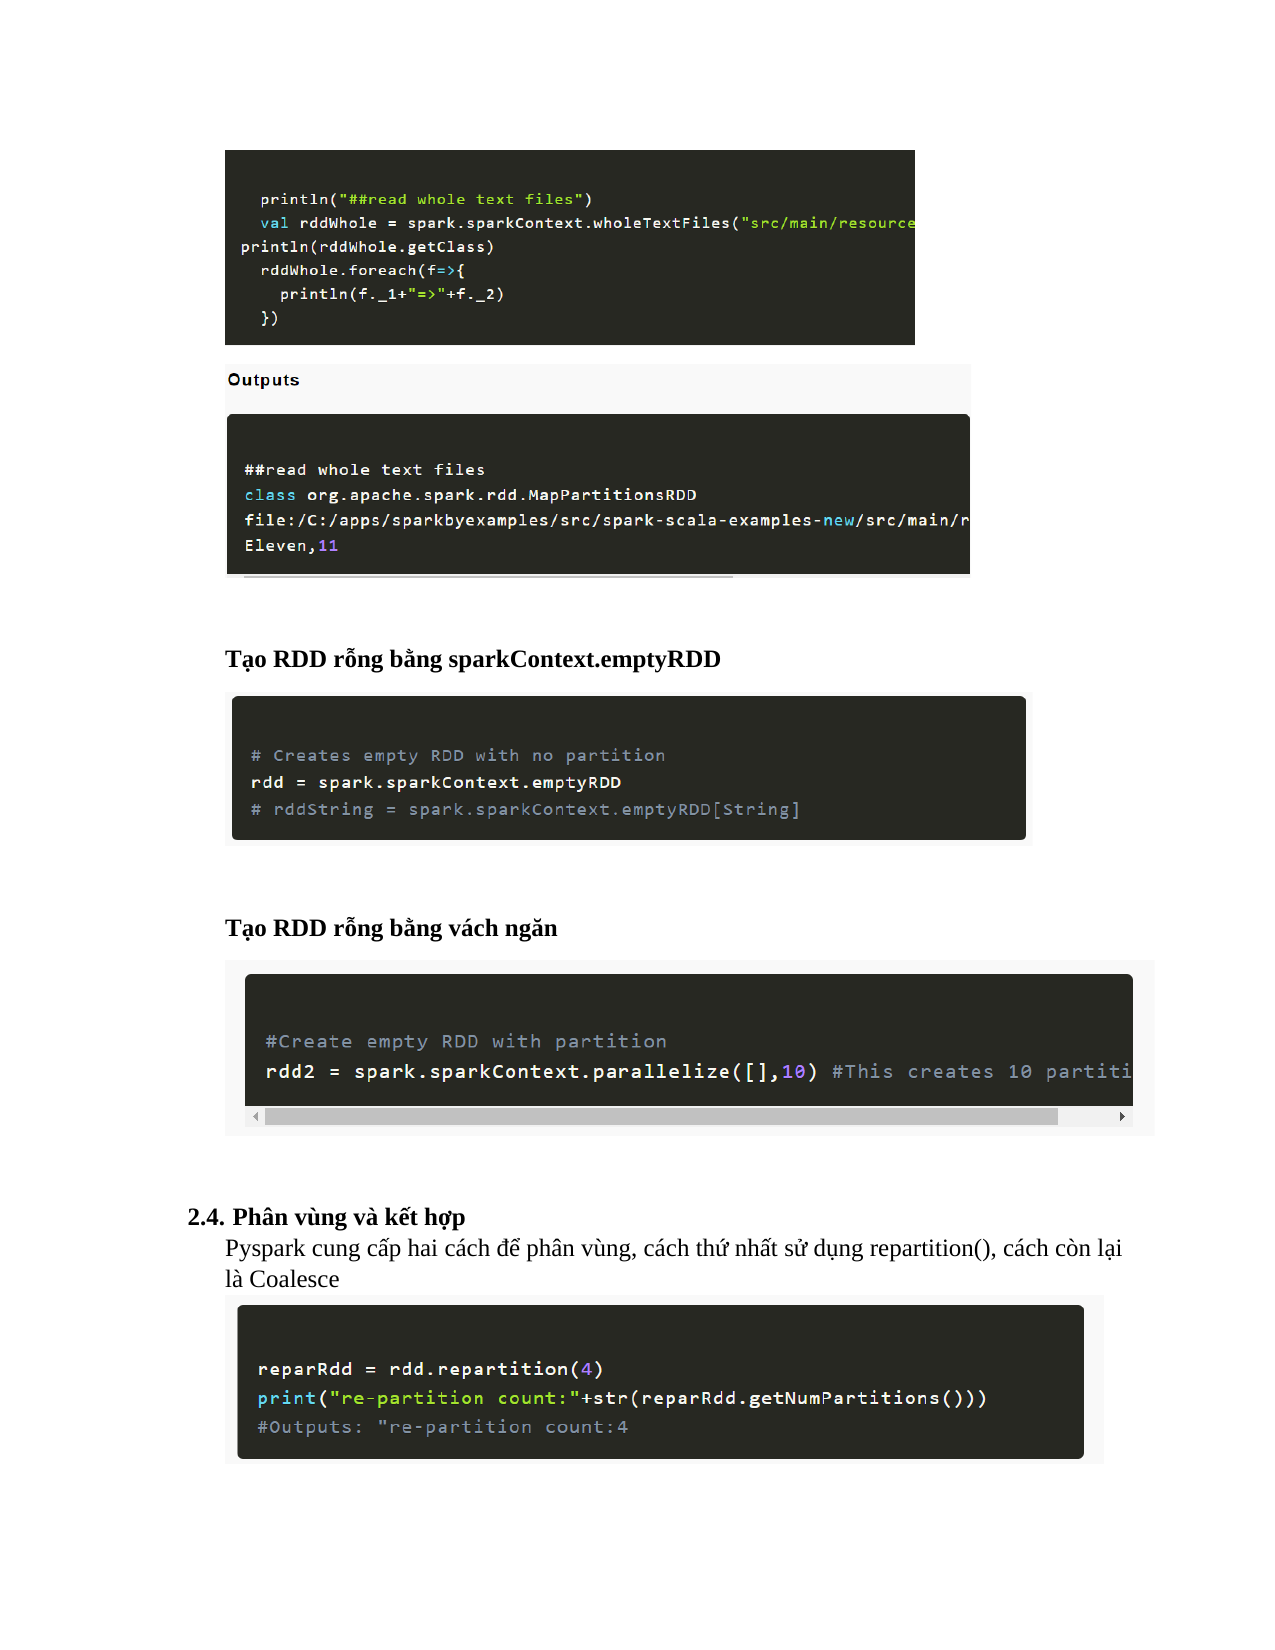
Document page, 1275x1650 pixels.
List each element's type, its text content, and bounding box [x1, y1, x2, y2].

list Phân vùng và kết hợp [187, 1202, 1125, 1231]
text Tạo RDD rỗng bằng sparkContext.emptyRDD [225, 644, 1125, 673]
picture [225, 150, 915, 346]
list Pyspark cung cấp hai cách để phân vùng, cách thứ nhất sử dụng repartition(), cách còn lại là Coalesce [225, 1233, 1125, 1293]
picture [225, 692, 1033, 846]
picture [225, 1295, 1104, 1464]
picture [225, 364, 972, 578]
picture [225, 960, 1155, 1136]
text Tạo RDD rỗng bằng vách ngăn [225, 913, 1125, 941]
